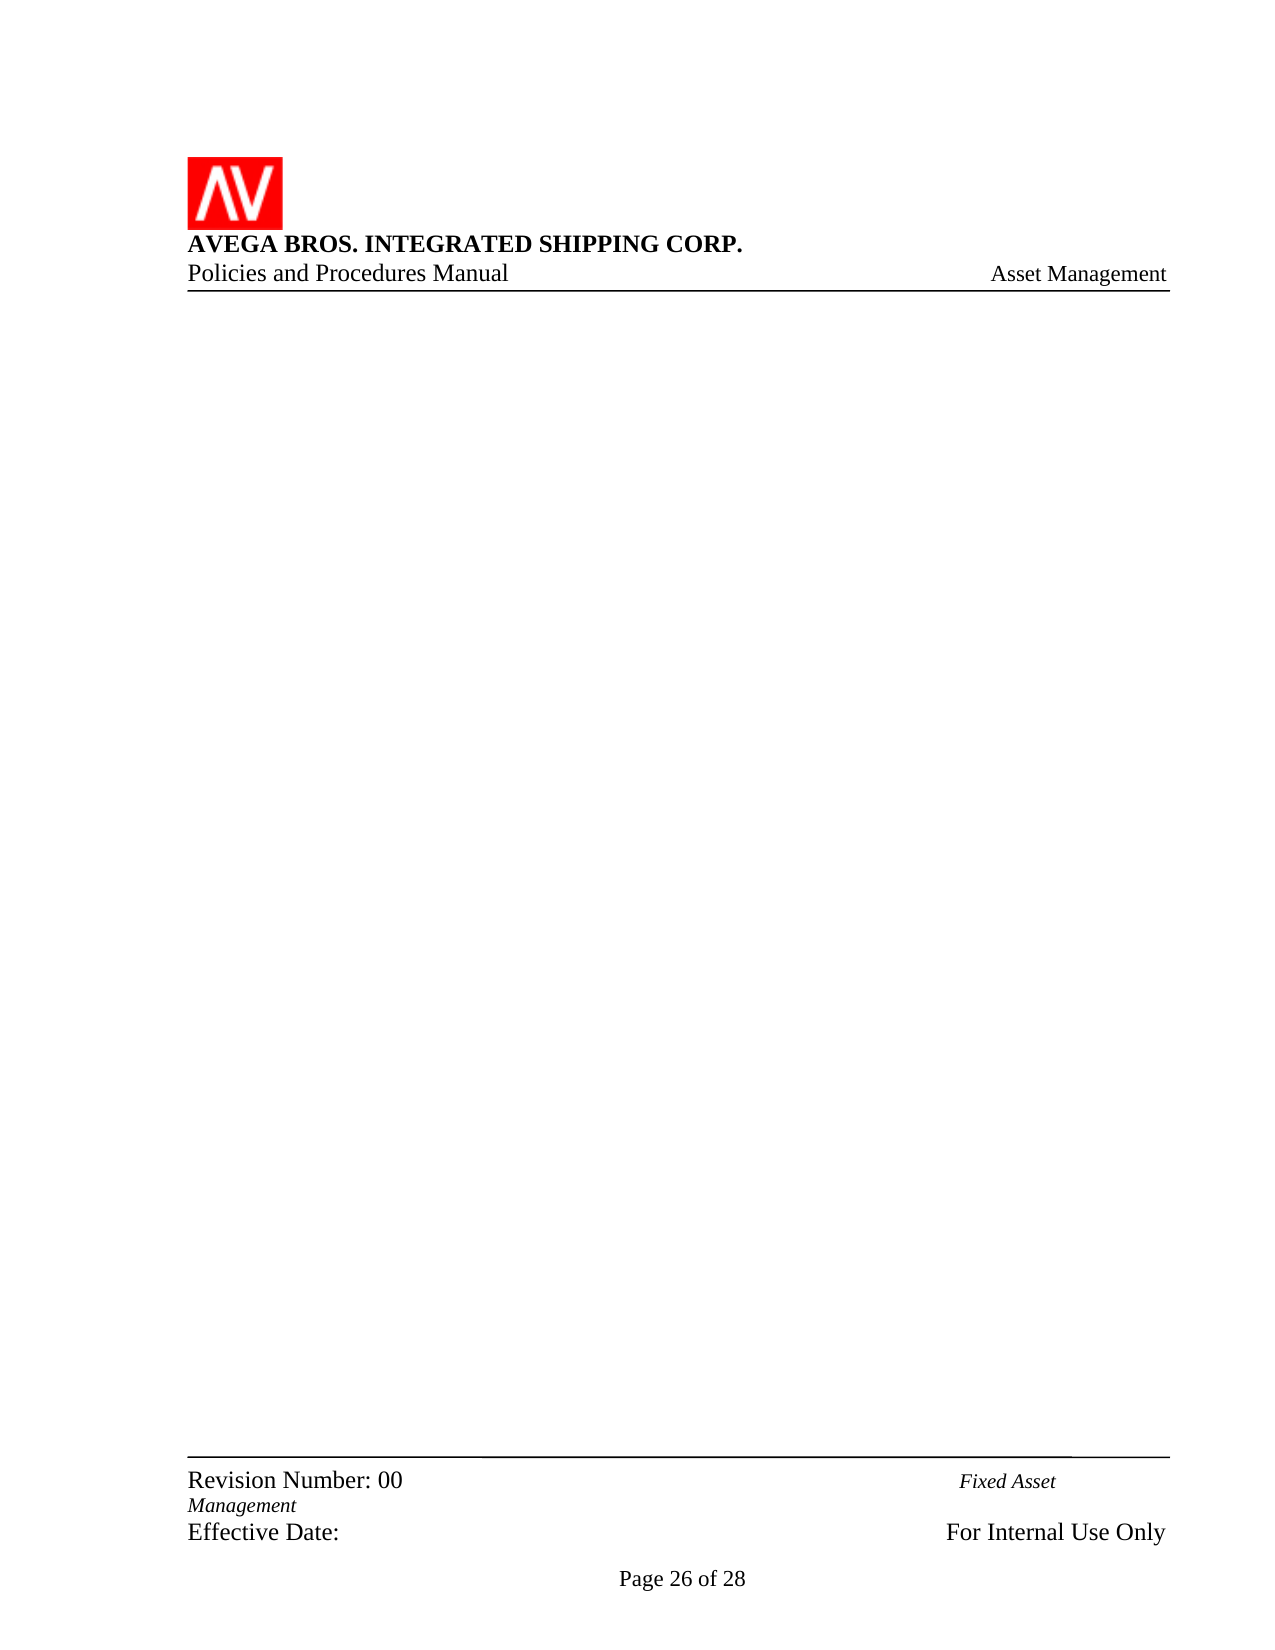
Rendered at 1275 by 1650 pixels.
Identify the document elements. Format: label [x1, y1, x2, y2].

picture [187, 157, 283, 230]
